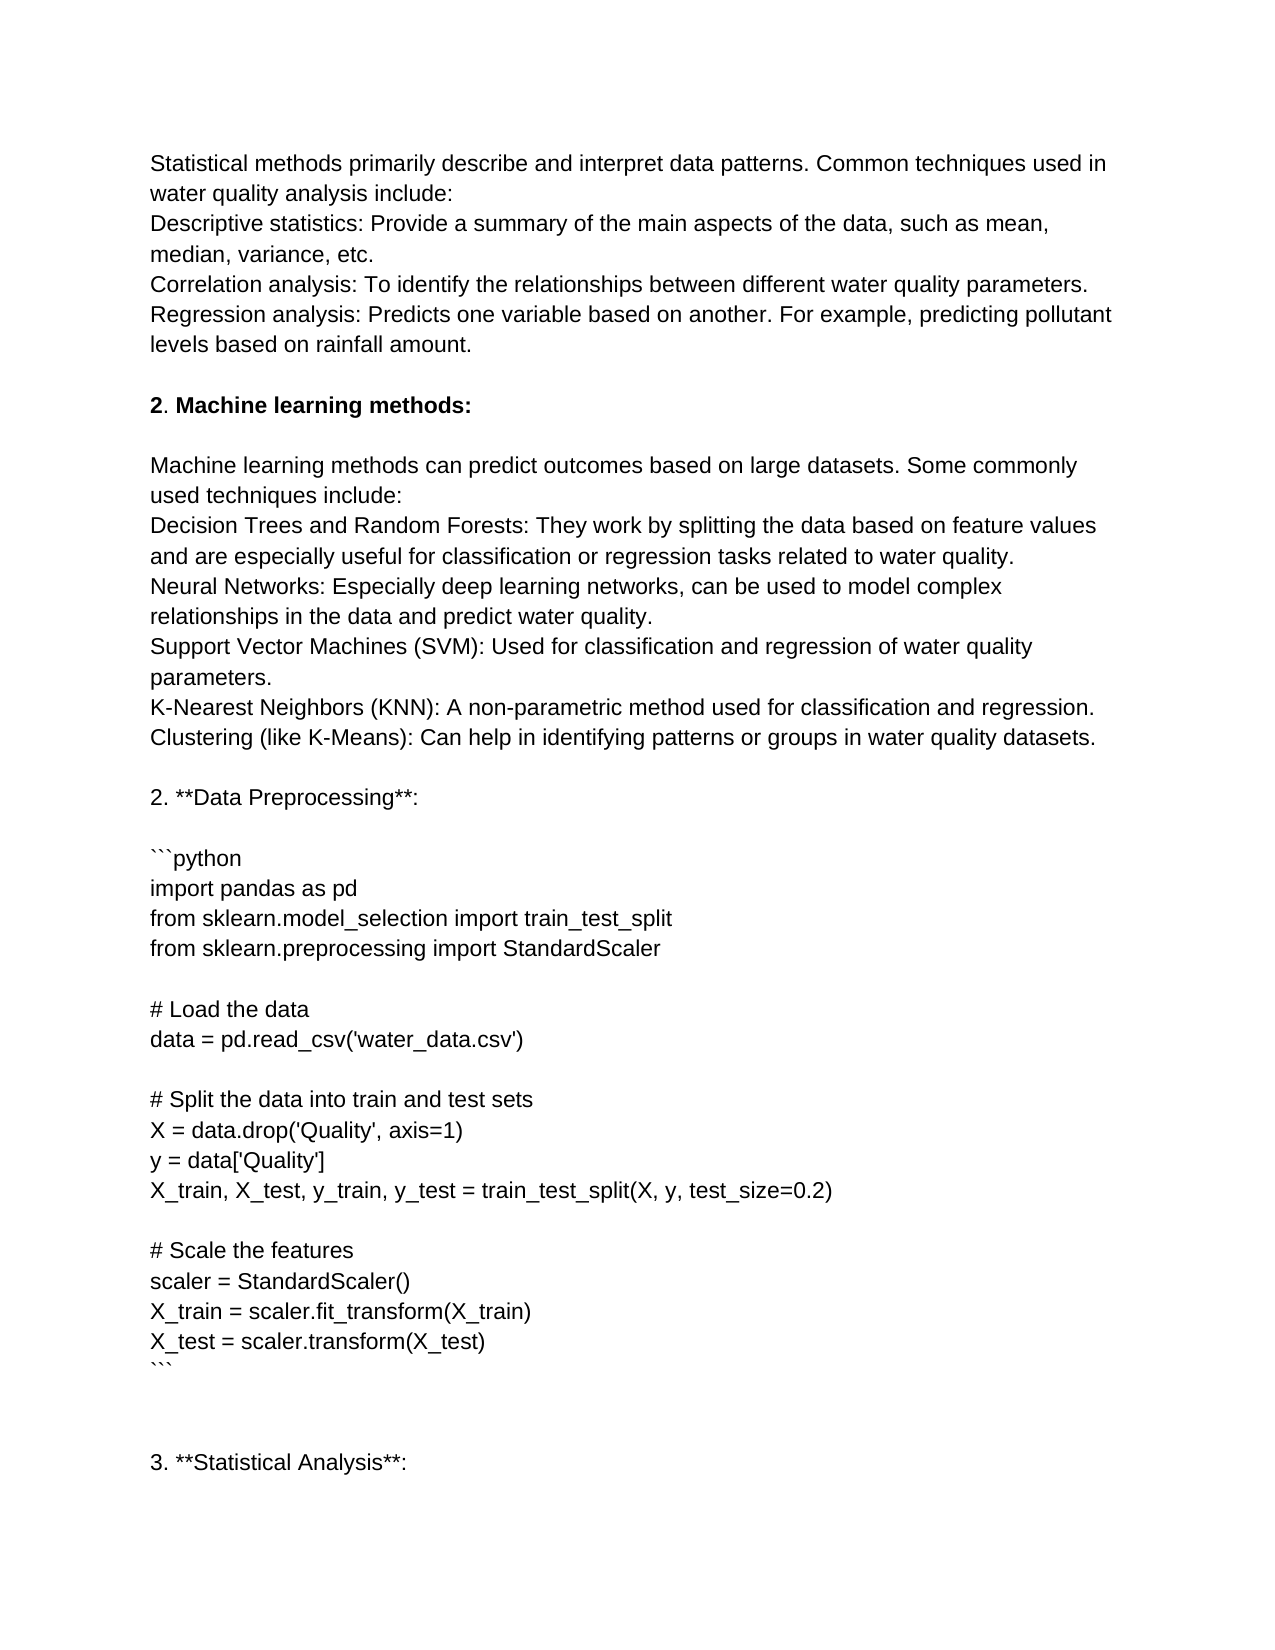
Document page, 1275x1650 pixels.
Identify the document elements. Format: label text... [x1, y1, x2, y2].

text # Split the data into train and test sets [150, 1086, 1125, 1113]
text # Load the data [150, 996, 1125, 1022]
text X = data.drop('Quality', axis=1) [150, 1117, 1125, 1143]
text y = data['Quality'] [150, 1147, 1125, 1173]
text 2. **Data Preprocessing**: [150, 784, 1125, 811]
text X_train, X_test, y_train, y_test = train_test_split(X, y, test_size=0.2) [150, 1177, 1125, 1203]
text # Scale the features [150, 1237, 1125, 1264]
text 2. Machine learning methods: [150, 392, 1125, 418]
text Decision Trees and Random Forests: They work by splitting the data based on feature values and are especially useful for classification or regression tasks related to water quality. [150, 512, 1125, 569]
text from sklearn.model_selection import train_test_split [150, 905, 1125, 932]
text X_test = scaler.transform(X_test) [150, 1328, 1125, 1354]
text 3. **Statistical Analysis**: [150, 1449, 1125, 1475]
text from sklearn.preprocessing import StandardScaler [150, 935, 1125, 962]
text Machine learning methods can predict outcomes based on large datasets. Some commonly used techniques include: [150, 452, 1125, 509]
text X_train = scaler.fit_transform(X_train) [150, 1298, 1125, 1324]
text K-Nearest Neighbors (KNN): A non-parametric method used for classification and regression. [150, 694, 1125, 720]
text Support Vector Machines (SVM): Used for classification and regression of water quality parameters. [150, 633, 1125, 690]
text ```python [150, 845, 1125, 871]
text data = pd.read_csv('water_data.csv') [150, 1026, 1125, 1052]
text Descriptive statistics: Provide a summary of the main aspects of the data, such as mean, median, variance, etc. [150, 210, 1125, 267]
text scaler = StandardScaler() [150, 1268, 1125, 1294]
text Correlation analysis: To identify the relationships between different water quality parameters. [150, 271, 1125, 297]
text import pandas as pd [150, 875, 1125, 901]
text Statistical methods primarily describe and interpret data patterns. Common techniques used in water quality analysis include: [150, 150, 1125, 207]
text ``` [150, 1358, 1125, 1385]
text Clustering (like K-Means): Can help in identifying patterns or groups in water quality datasets. [150, 724, 1125, 750]
text Regression analysis: Predicts one variable based on another. For example, predicting pollutant levels based on rainfall amount. [150, 301, 1125, 358]
text Neural Networks: Especially deep learning networks, can be used to model complex relationships in the data and predict water quality. [150, 573, 1125, 629]
